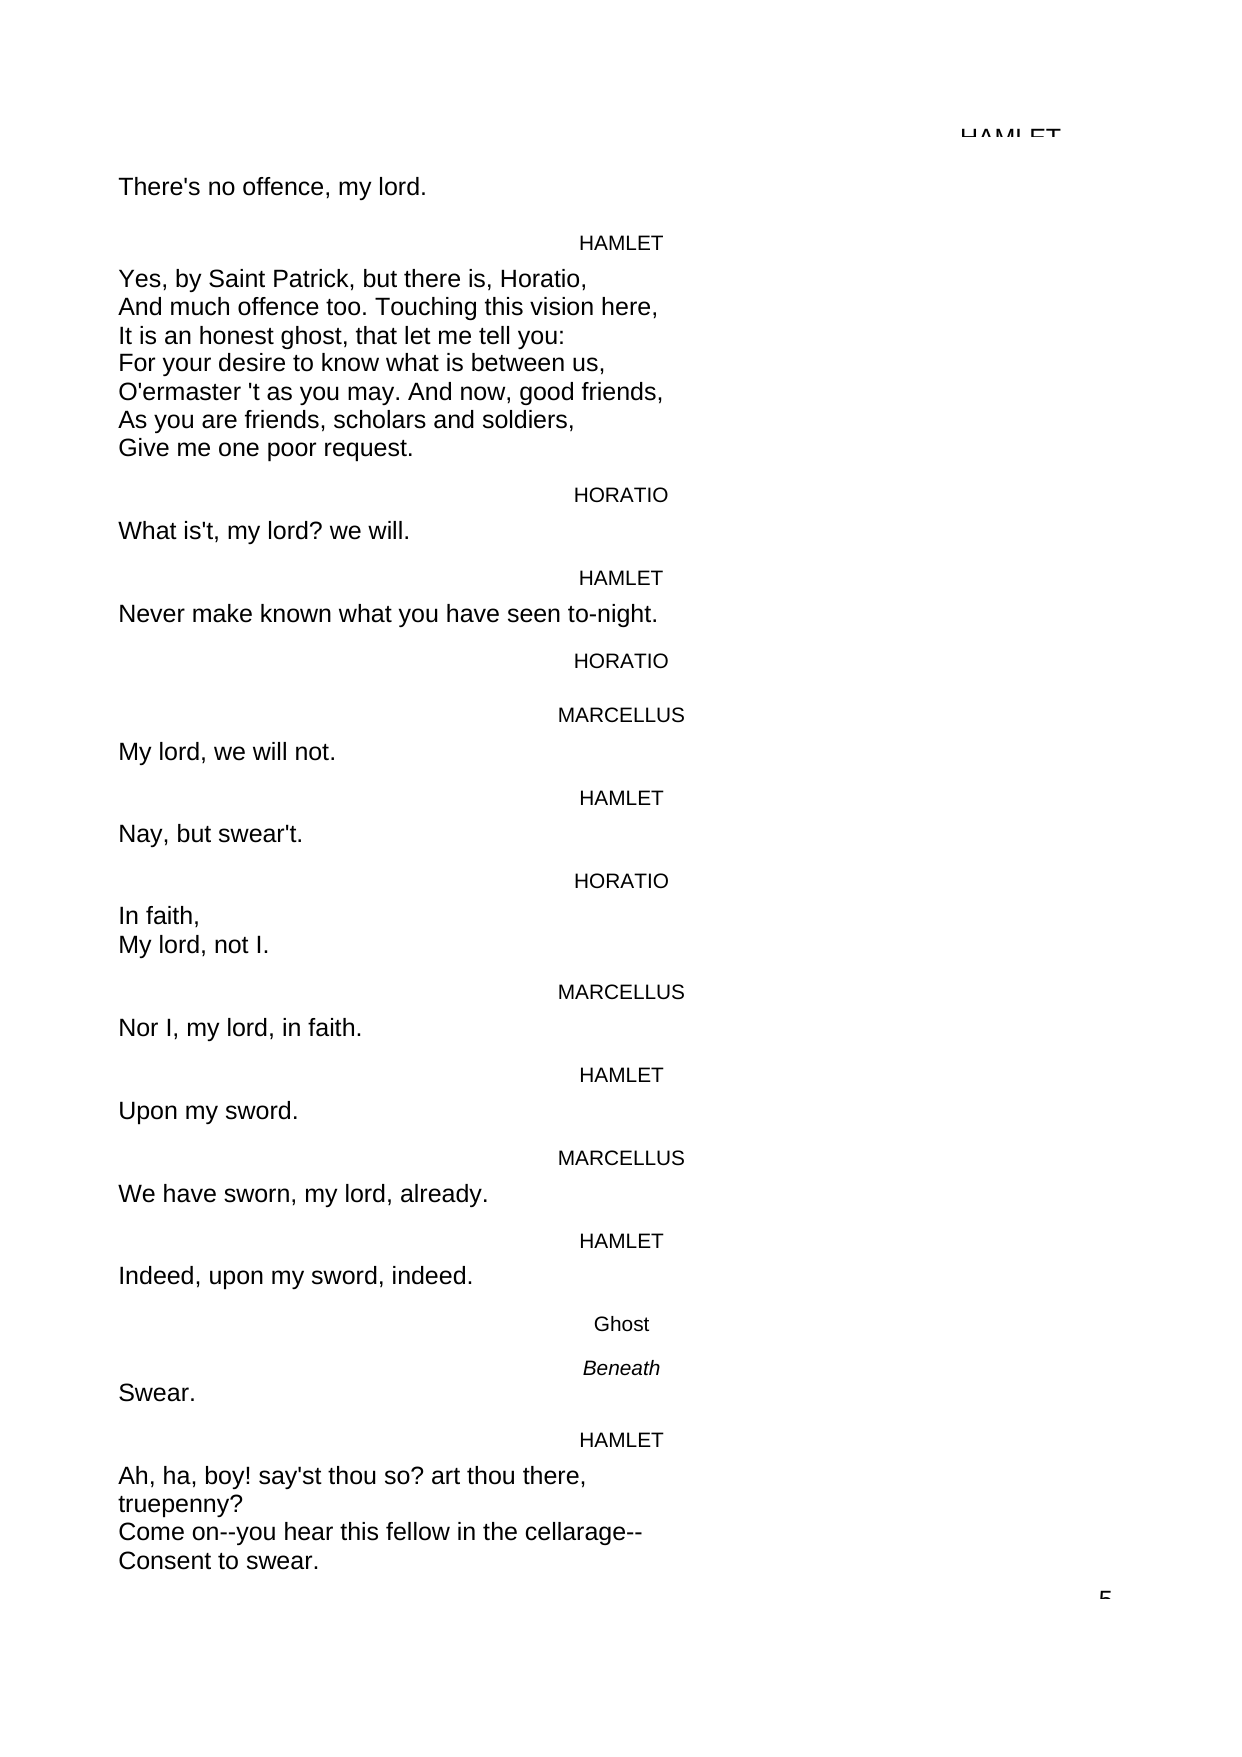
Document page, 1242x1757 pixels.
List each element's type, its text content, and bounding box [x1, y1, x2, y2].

text Come on--you hear this fellow in the cellarage-- Consent to swear. [118, 1518, 646, 1574]
text My lord, not I. [118, 930, 493, 959]
text What is't, my lord? we will. [118, 516, 415, 545]
text Never make known what you have seen to-night. [118, 599, 1135, 628]
text MARCELLUS [556, 1146, 687, 1169]
text In faith, [118, 902, 493, 930]
text HORATIO [573, 483, 1135, 507]
text HAMLET [556, 1428, 687, 1452]
text My lord, we will not. Nay, but swear't. [118, 737, 338, 848]
text Yes, by Saint Patrick, but there is, Horatio, [118, 264, 1135, 293]
text MARCELLUS [556, 703, 687, 727]
text We have sworn, my lord, already. Indeed, upon my sword, indeed. [118, 1178, 491, 1290]
text Give me one poor request. [118, 434, 1135, 462]
text HORATIO [116, 648, 1126, 672]
text HAMLET [556, 1063, 687, 1087]
text Swear. [118, 1378, 493, 1407]
text MARCELLUS [556, 980, 687, 1004]
text HAMLET [556, 1228, 687, 1252]
text For your desire to know what is between us, O'ermaster 't as you may. And now, good friends, As you are friends, scholars and soldiers, [118, 349, 666, 434]
text Beneath [556, 1356, 687, 1379]
text And much offence too. Touching this vision here, It is an honest ghost, that let me tell you: [118, 293, 661, 349]
text HAMLET [556, 786, 687, 810]
text There's no offence, my lord. [118, 172, 431, 201]
text Ghost [556, 1311, 687, 1335]
text Nor I, my lord, in faith. Upon my sword. [118, 1013, 365, 1124]
text HORATIO [556, 869, 687, 893]
text HAMLET [579, 566, 1135, 589]
text HAMLET [579, 231, 1135, 255]
text Ah, ha, boy! say'st thou so? art thou there, truepenny? [118, 1462, 589, 1518]
